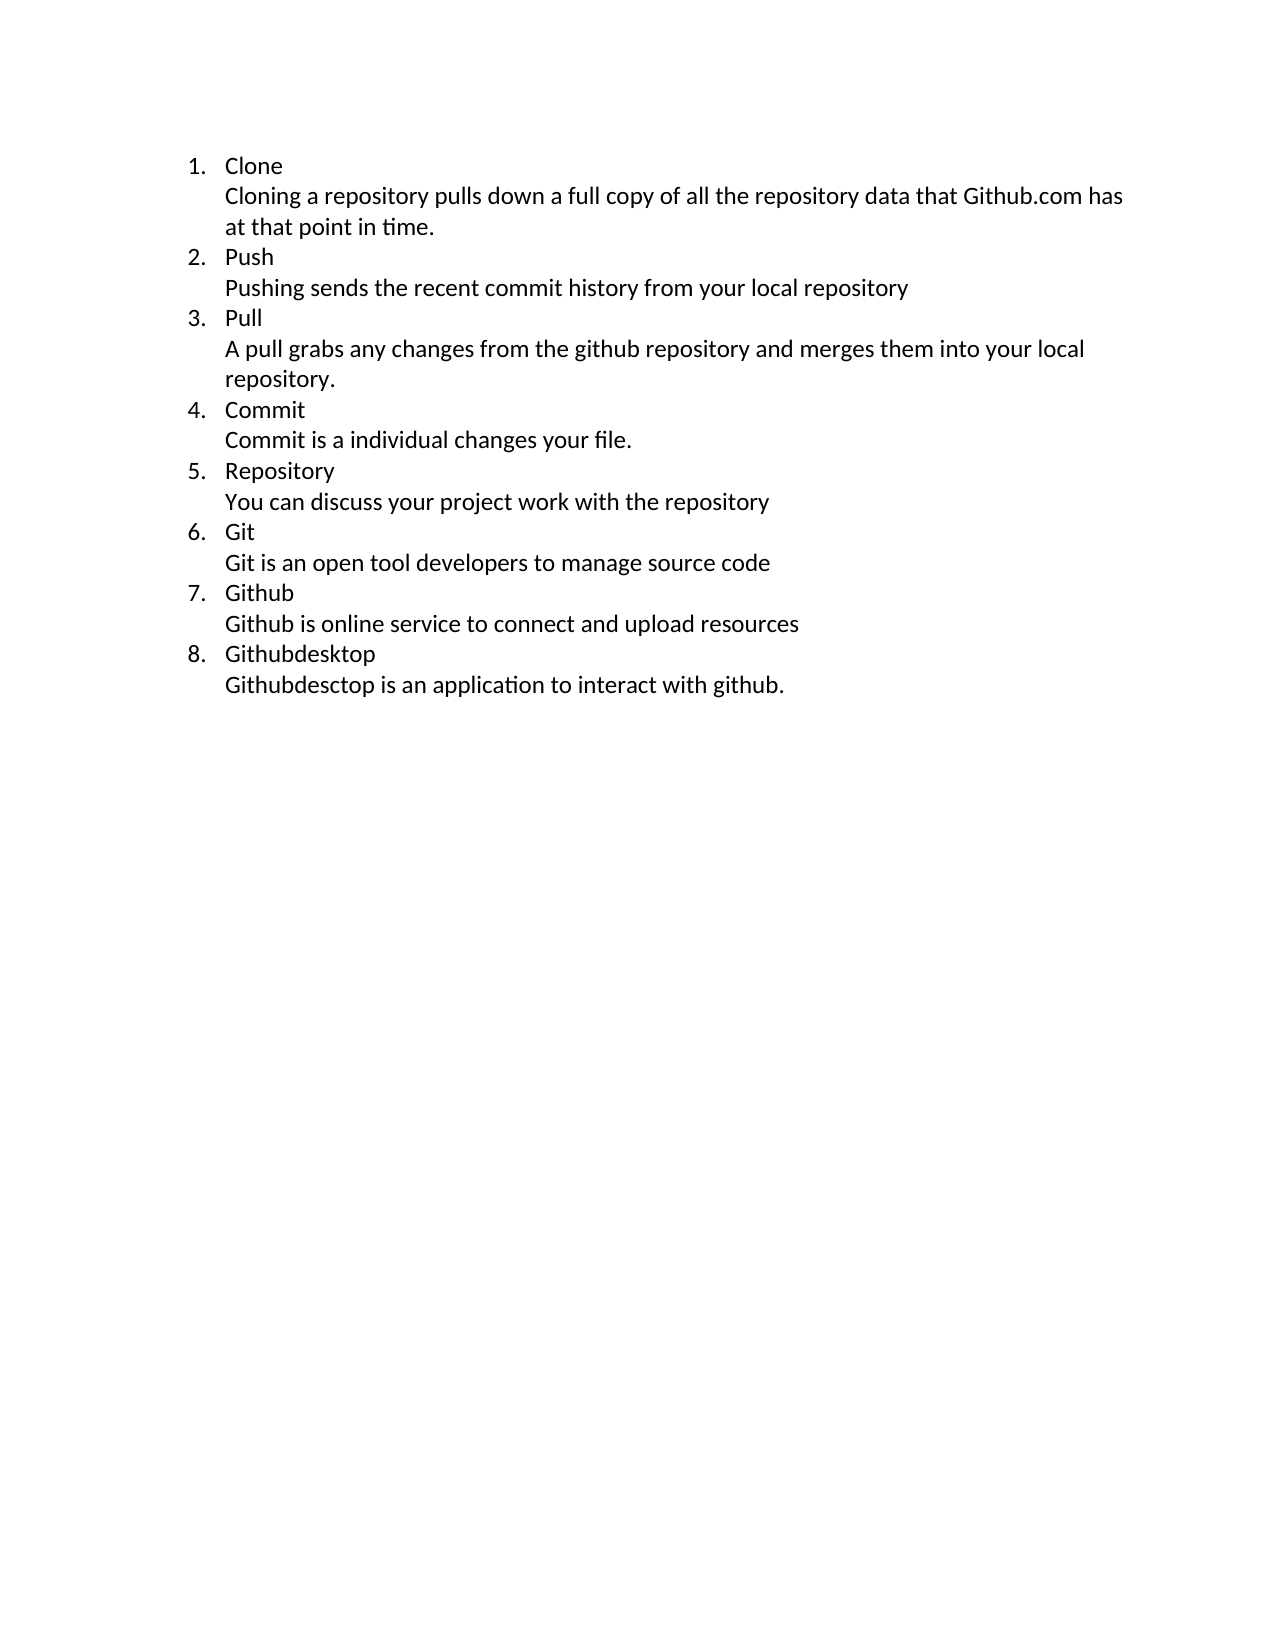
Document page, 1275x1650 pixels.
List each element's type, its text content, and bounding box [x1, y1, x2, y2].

list Commit is a individual changes your file. [225, 425, 1125, 455]
list You can discuss your project work with the repository [225, 486, 1125, 516]
list Pull [187, 303, 1125, 333]
list Githubdesctop is an application to interact with github. [225, 669, 1125, 699]
list Githubdesktop [187, 638, 1125, 669]
list Github is online service to connect and upload resources [225, 608, 1125, 638]
list Cloning a repository pulls down a full copy of all the repository data that Github.com has at that point in time. [225, 181, 1125, 242]
list A pull grabs any changes from the github repository and merges them into your local repository. [225, 333, 1125, 394]
list Pushing sends the recent commit history from your local repository [225, 272, 1125, 303]
list Clone [187, 150, 1125, 181]
list Git is an open tool developers to manage source code [225, 547, 1125, 577]
list Github [187, 577, 1125, 608]
list Commit [187, 394, 1125, 425]
list Push [187, 242, 1125, 272]
list Repository [187, 455, 1125, 486]
list Git [187, 516, 1125, 547]
